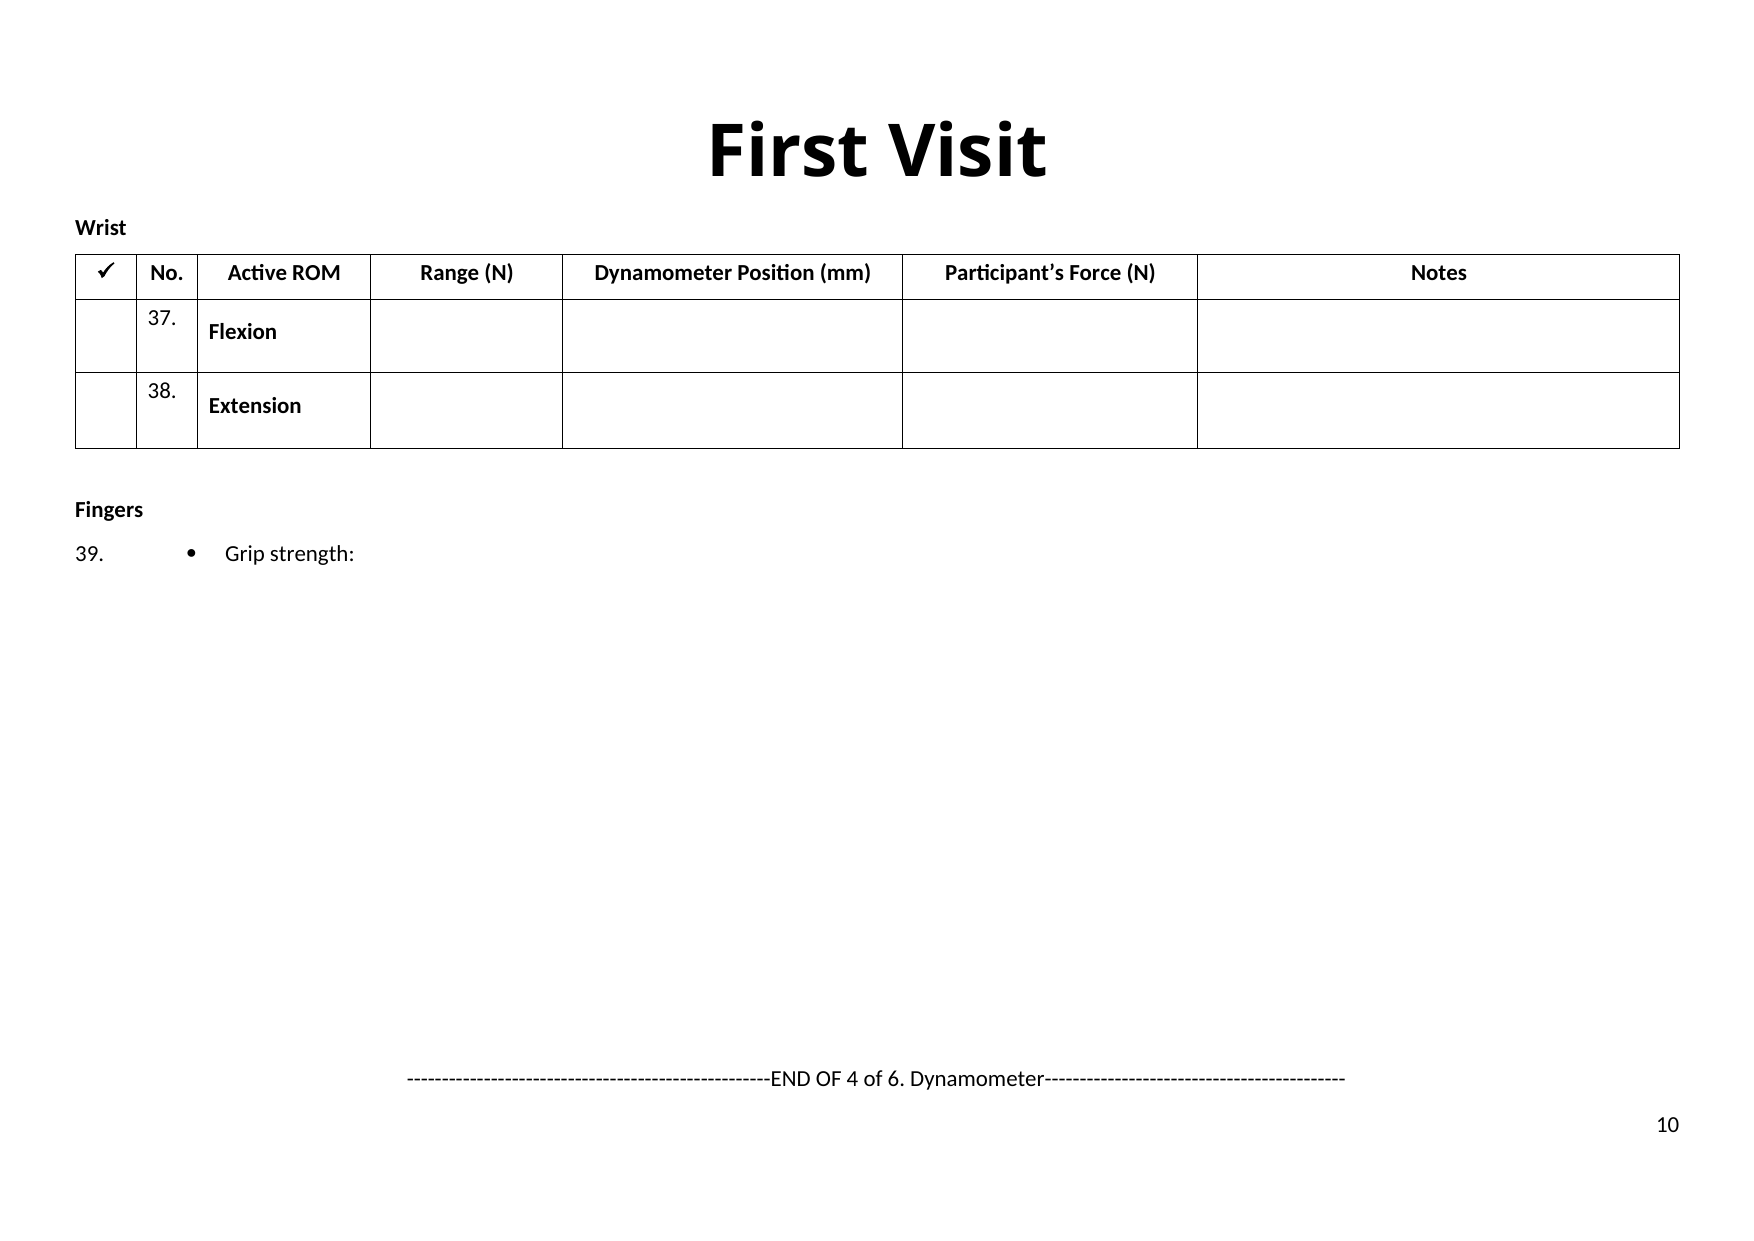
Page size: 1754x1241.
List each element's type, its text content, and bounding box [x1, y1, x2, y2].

table_cell [1198, 373, 1679, 448]
table_cell [137, 373, 197, 448]
table_cell [563, 300, 902, 372]
table_cell [563, 373, 902, 448]
table_header [76, 255, 136, 299]
table_header Notes [1198, 255, 1679, 299]
table_cell [903, 300, 1197, 372]
text ----------------------------------------------------END OF 4 of 6. Dynamometer------------------------------------------- [75, 1062, 1679, 1093]
table_header Range (N) [371, 255, 562, 299]
table_cell [371, 300, 562, 372]
table_cell [137, 300, 197, 372]
table_cell [1198, 300, 1679, 372]
table_cell [903, 373, 1197, 448]
table_cell [76, 300, 136, 372]
list Grip strength: [75, 537, 1679, 568]
table_cell [76, 373, 136, 448]
text Fingers [75, 493, 1679, 524]
table_cell Flexion [198, 300, 370, 372]
text Wrist [75, 211, 1679, 242]
table_cell [371, 373, 562, 448]
table_header Dynamometer Position (mm) [563, 255, 902, 299]
table_cell Extension [198, 373, 370, 448]
table_header Participant’s Force (N) [903, 255, 1197, 299]
table_header Active ROM [198, 255, 370, 299]
table_header No. [137, 255, 197, 299]
